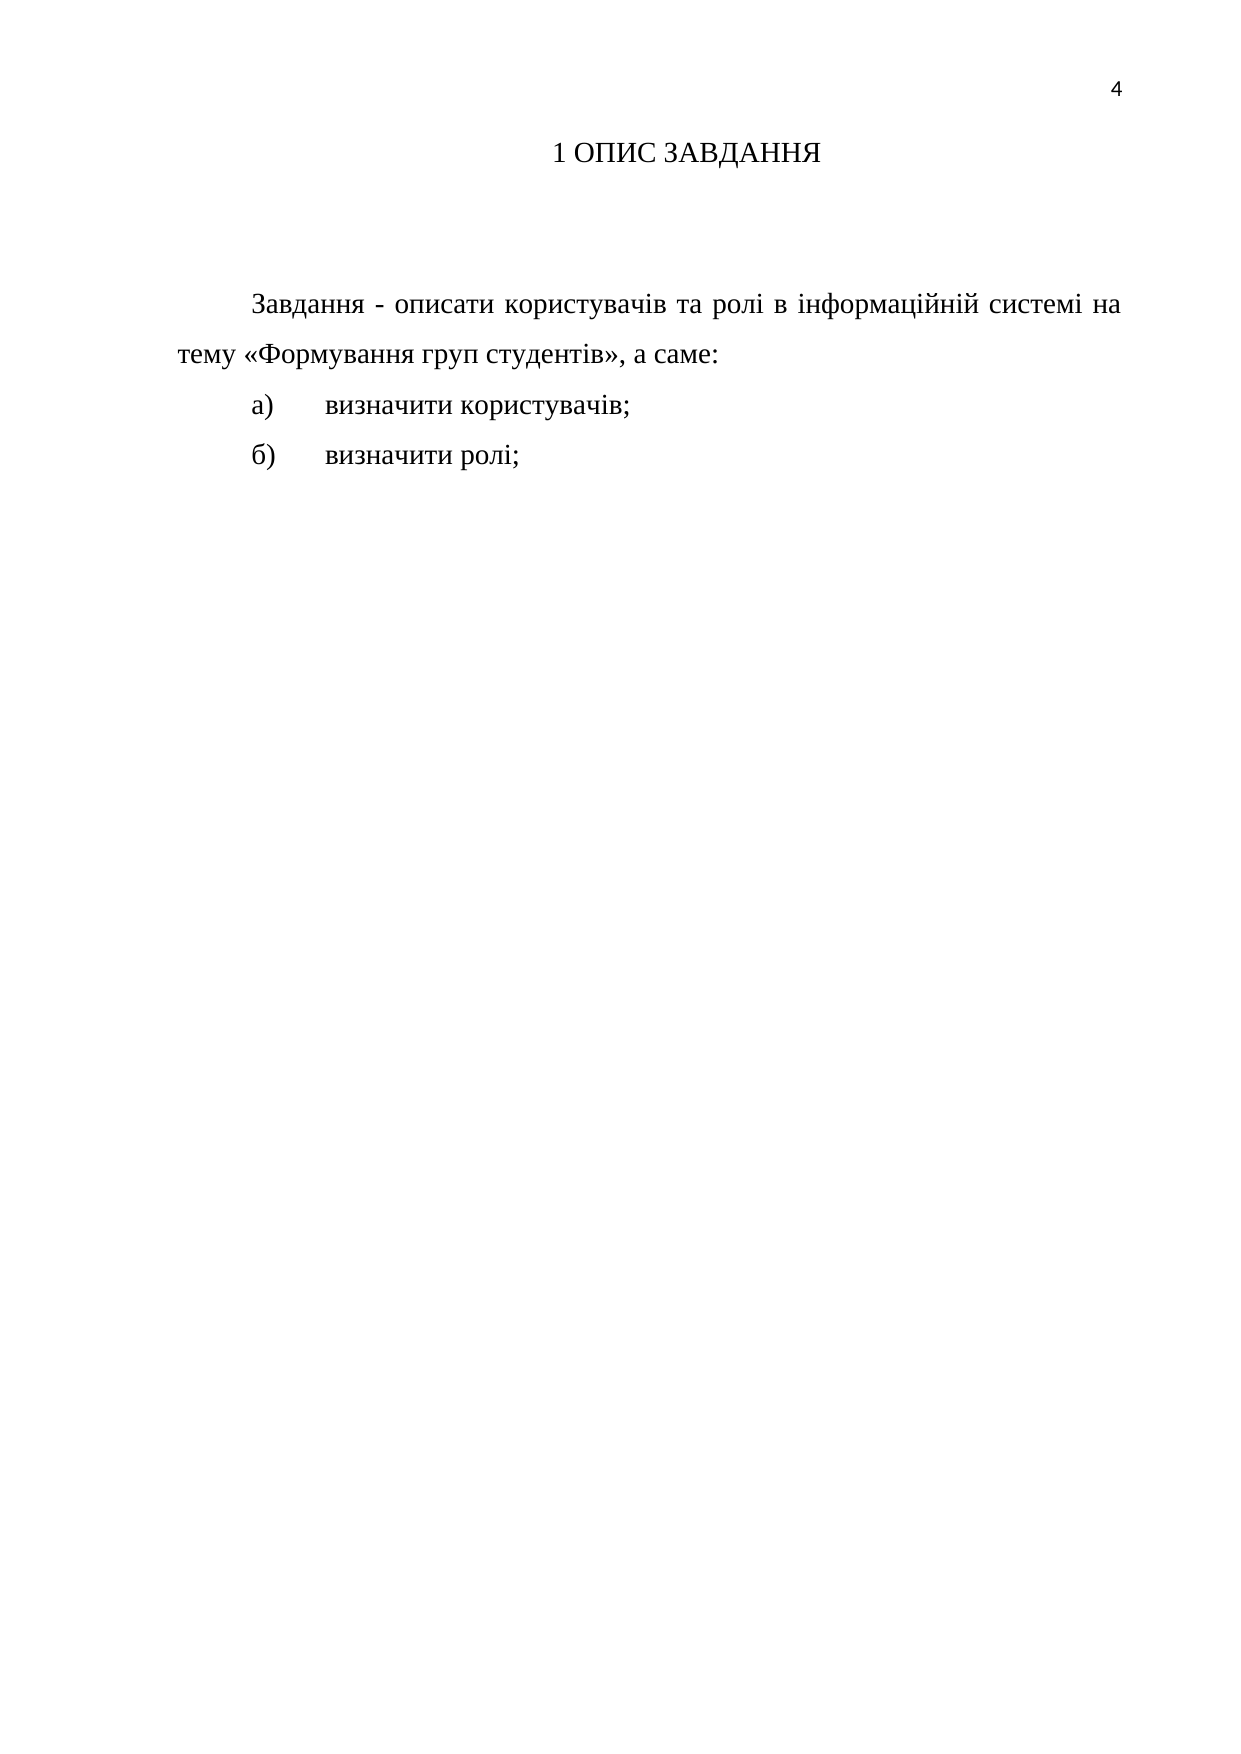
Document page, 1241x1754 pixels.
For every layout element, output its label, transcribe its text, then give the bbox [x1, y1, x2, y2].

list визначити користувачів; [177, 387, 1122, 421]
subtitle 1 ОПИС ЗАВДАННЯ [177, 135, 1122, 169]
text Завдання - описати користувачів та ролі в інформаційній системі на тему «Формування груп студентів», а саме: [177, 286, 1122, 370]
list визначити ролі; [177, 437, 1122, 471]
